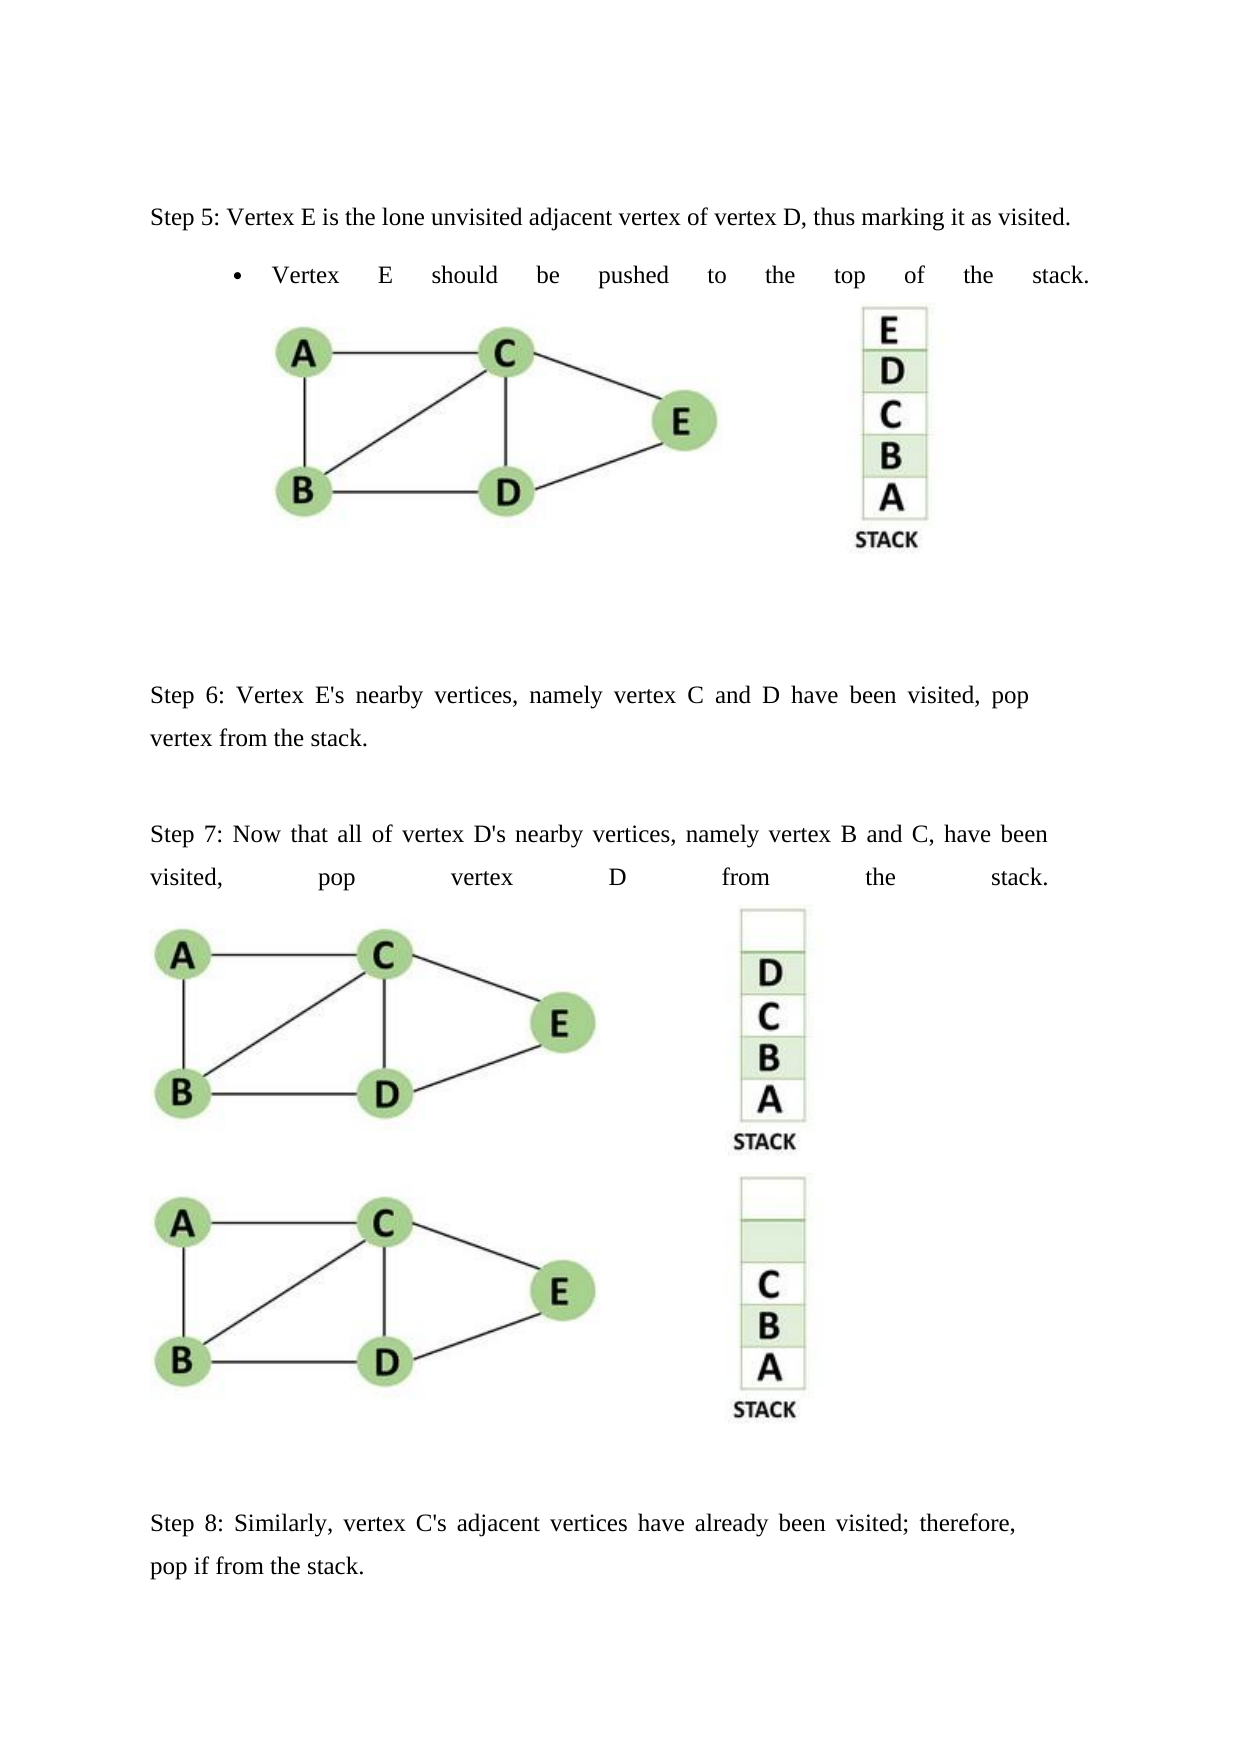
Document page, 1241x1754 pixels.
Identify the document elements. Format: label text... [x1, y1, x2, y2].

picture [271, 302, 946, 557]
picture [150, 904, 824, 1159]
text Step 8: Similarly, vertex C's adjacent vertices have already been visited; therefore, pop if from the stack. [150, 1508, 1017, 1580]
text Step 5: Vertex E is the lone unvisited adjacent vertex of vertex D, thus marking it as visited. [150, 202, 1090, 231]
text Step 6: Vertex E's nearby vertices, namely vertex C and D have been visited, pop vertex from the stack. [150, 680, 1030, 752]
picture [150, 1172, 824, 1427]
